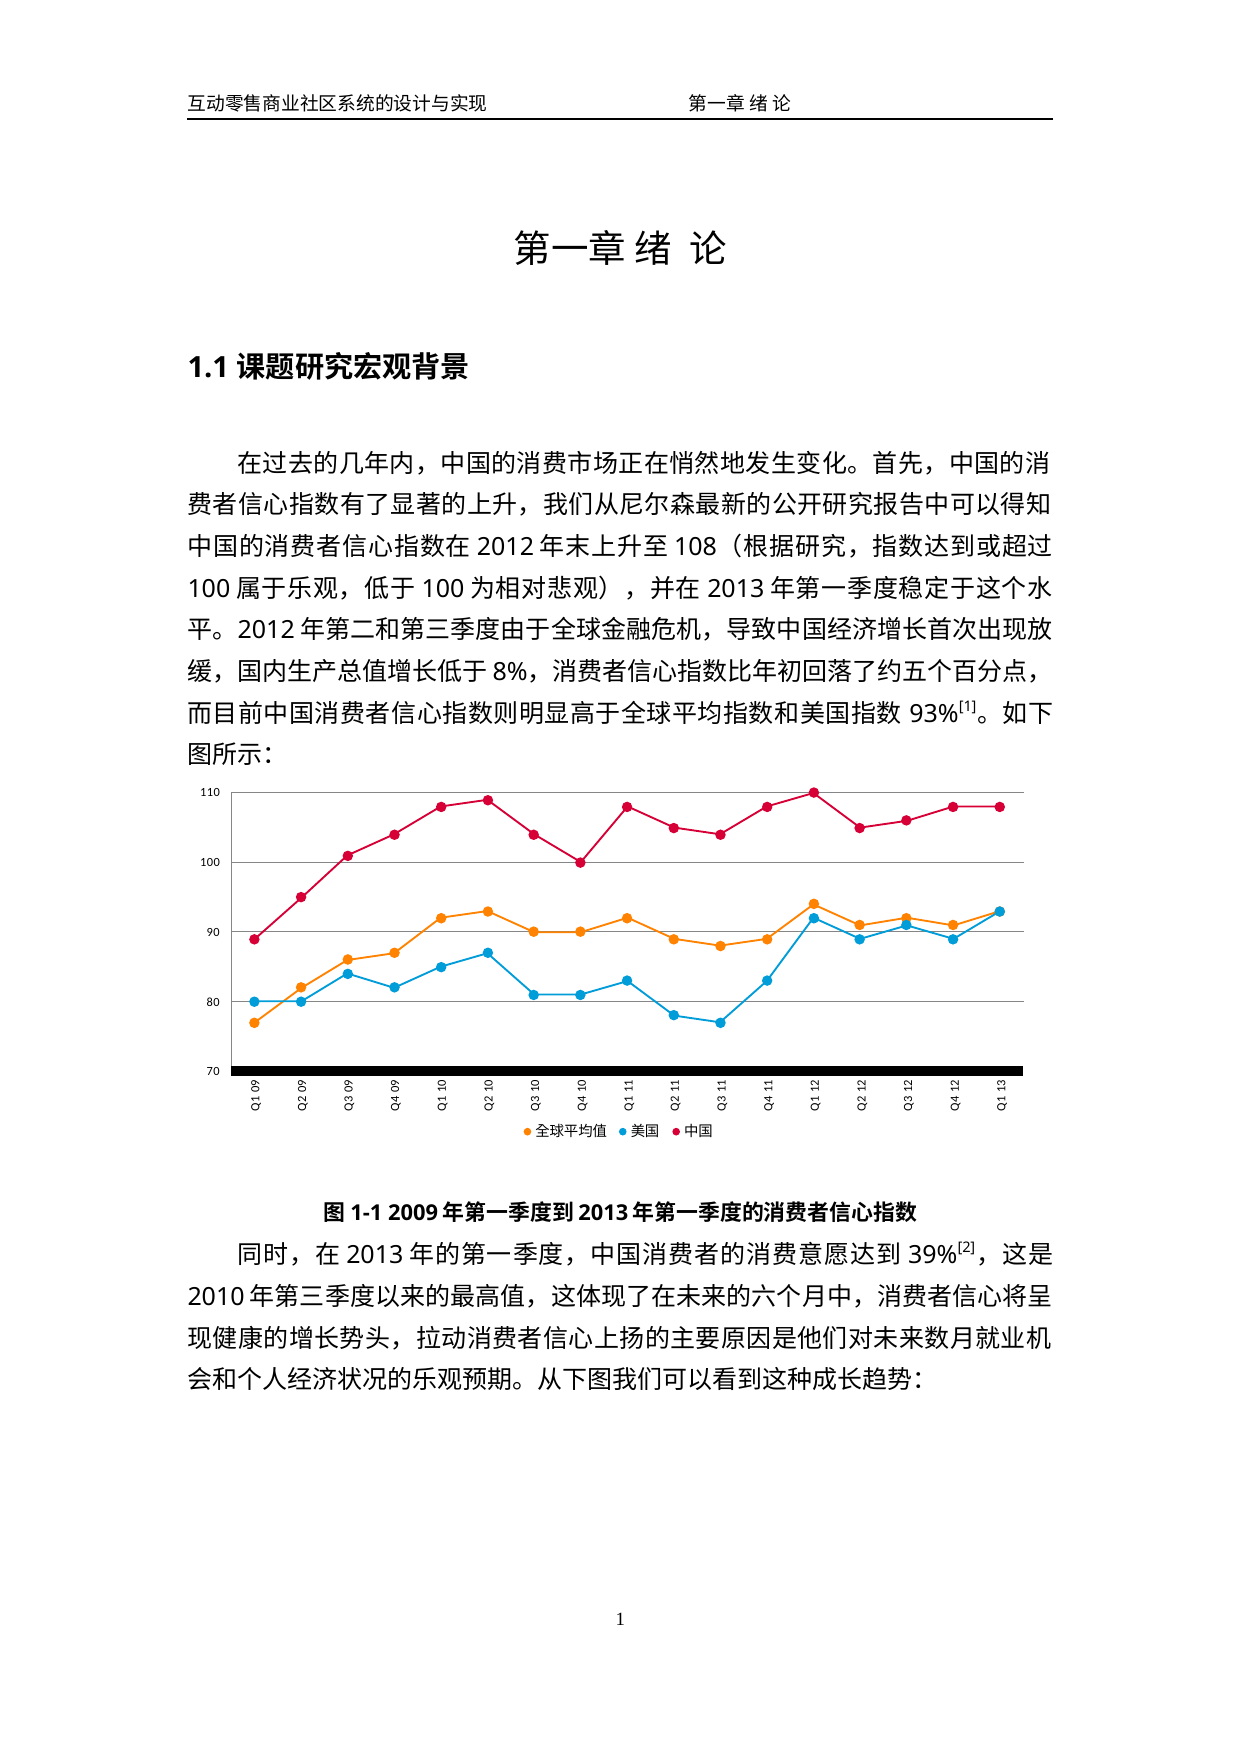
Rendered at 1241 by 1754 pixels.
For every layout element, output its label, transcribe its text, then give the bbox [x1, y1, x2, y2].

text 图 1-1 2009年第一季度到2013年第一季度的消费者信心指数 [187, 1191, 1053, 1232]
text 在过去的几年内，中国的消费市场正在悄然地发生变化。首先，中国的消费者信心指数有了显著的上升，我们从尼尔森最新的公开研究报告中可以得知，中国的消费者信心指数在2012年末上升至108（根据研究，指数达到或超过100属于乐观，低于100为相对悲观），并在2013年第一季度稳定于这个水平。2012年第二和第三季度由于全球金融危机，导致中国经济增长首次出现放缓，国内生产总值增长低于8%，消费者信心指数比年初回落了约五个百分点，而目前中国消费者信心指数则明显高于全球平均指数和美国指数93%[1]。如下图所示： [187, 441, 1053, 774]
subtitle 第一章 绪 论 [187, 204, 1053, 287]
subtitle 1.1 课题研究宏观背景 [187, 323, 1053, 406]
text 同时，在2013年的第一季度，中国消费者的消费意愿达到39%[2]，这是2010年第三季度以来的最高值，这体现了在未来的六个月中，消费者信心将呈现健康的增长势头，拉动消费者信心上扬的主要原因是他们对未来数月就业机会和个人经济状况的乐观预期。从下图我们可以看到这种成长趋势： [187, 1232, 1053, 1399]
